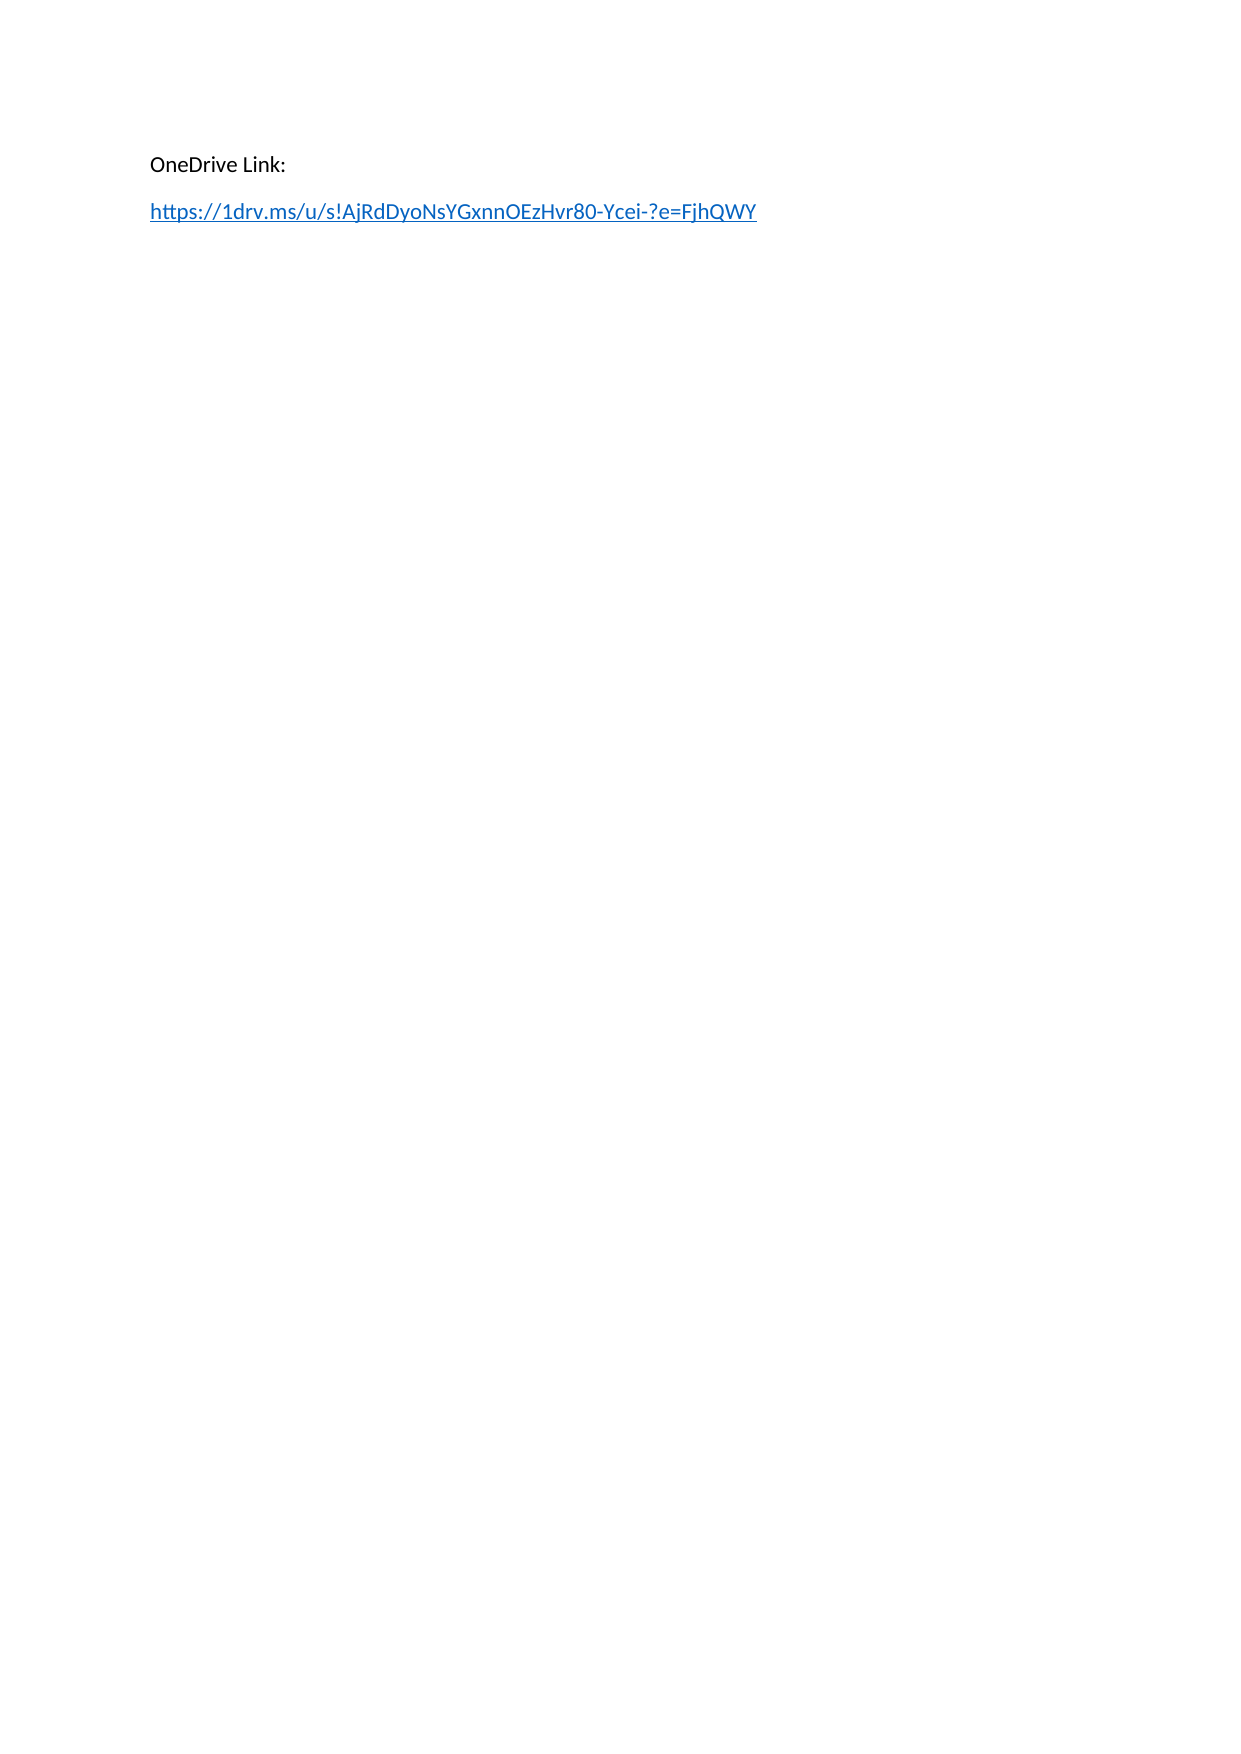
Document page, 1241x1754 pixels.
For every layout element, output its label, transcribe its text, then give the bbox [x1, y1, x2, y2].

text https://1drv.ms/u/s!AjRdDyoNsYGxnnOEzHvr80-Ycei-?e=FjhQWY [150, 197, 1090, 225]
text OneDrive Link: [150, 150, 1090, 178]
